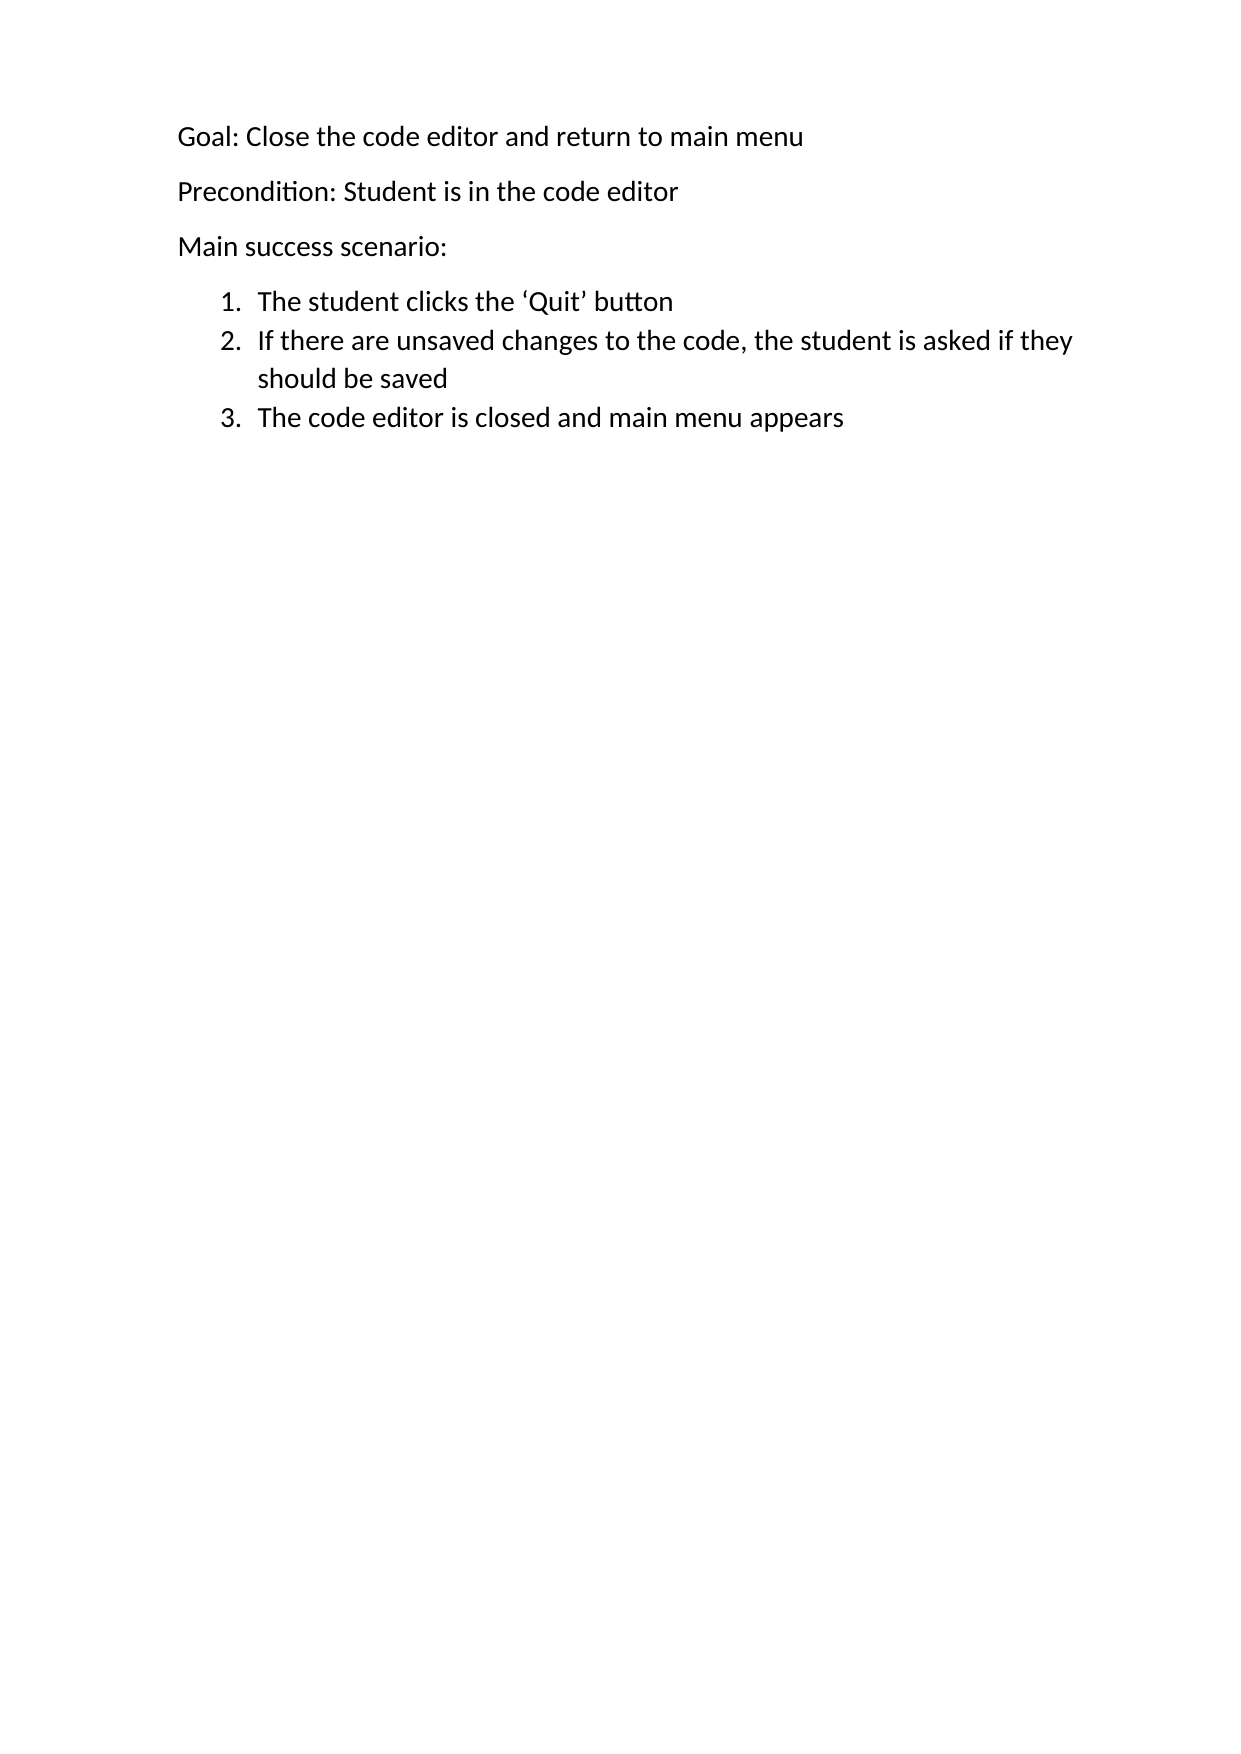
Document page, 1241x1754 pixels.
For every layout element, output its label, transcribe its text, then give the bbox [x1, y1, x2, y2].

list If there are unsaved changes to the code, the student is asked if they should be saved [220, 322, 1152, 396]
list The code editor is closed and main menu appears [220, 399, 1152, 434]
text Main success scenario: [177, 228, 1152, 264]
text Precondition: Student is in the code editor [177, 173, 1152, 209]
list The student clicks the ‘Quit’ button [220, 283, 1152, 319]
text Goal: Close the code editor and return to main menu [177, 118, 1152, 154]
